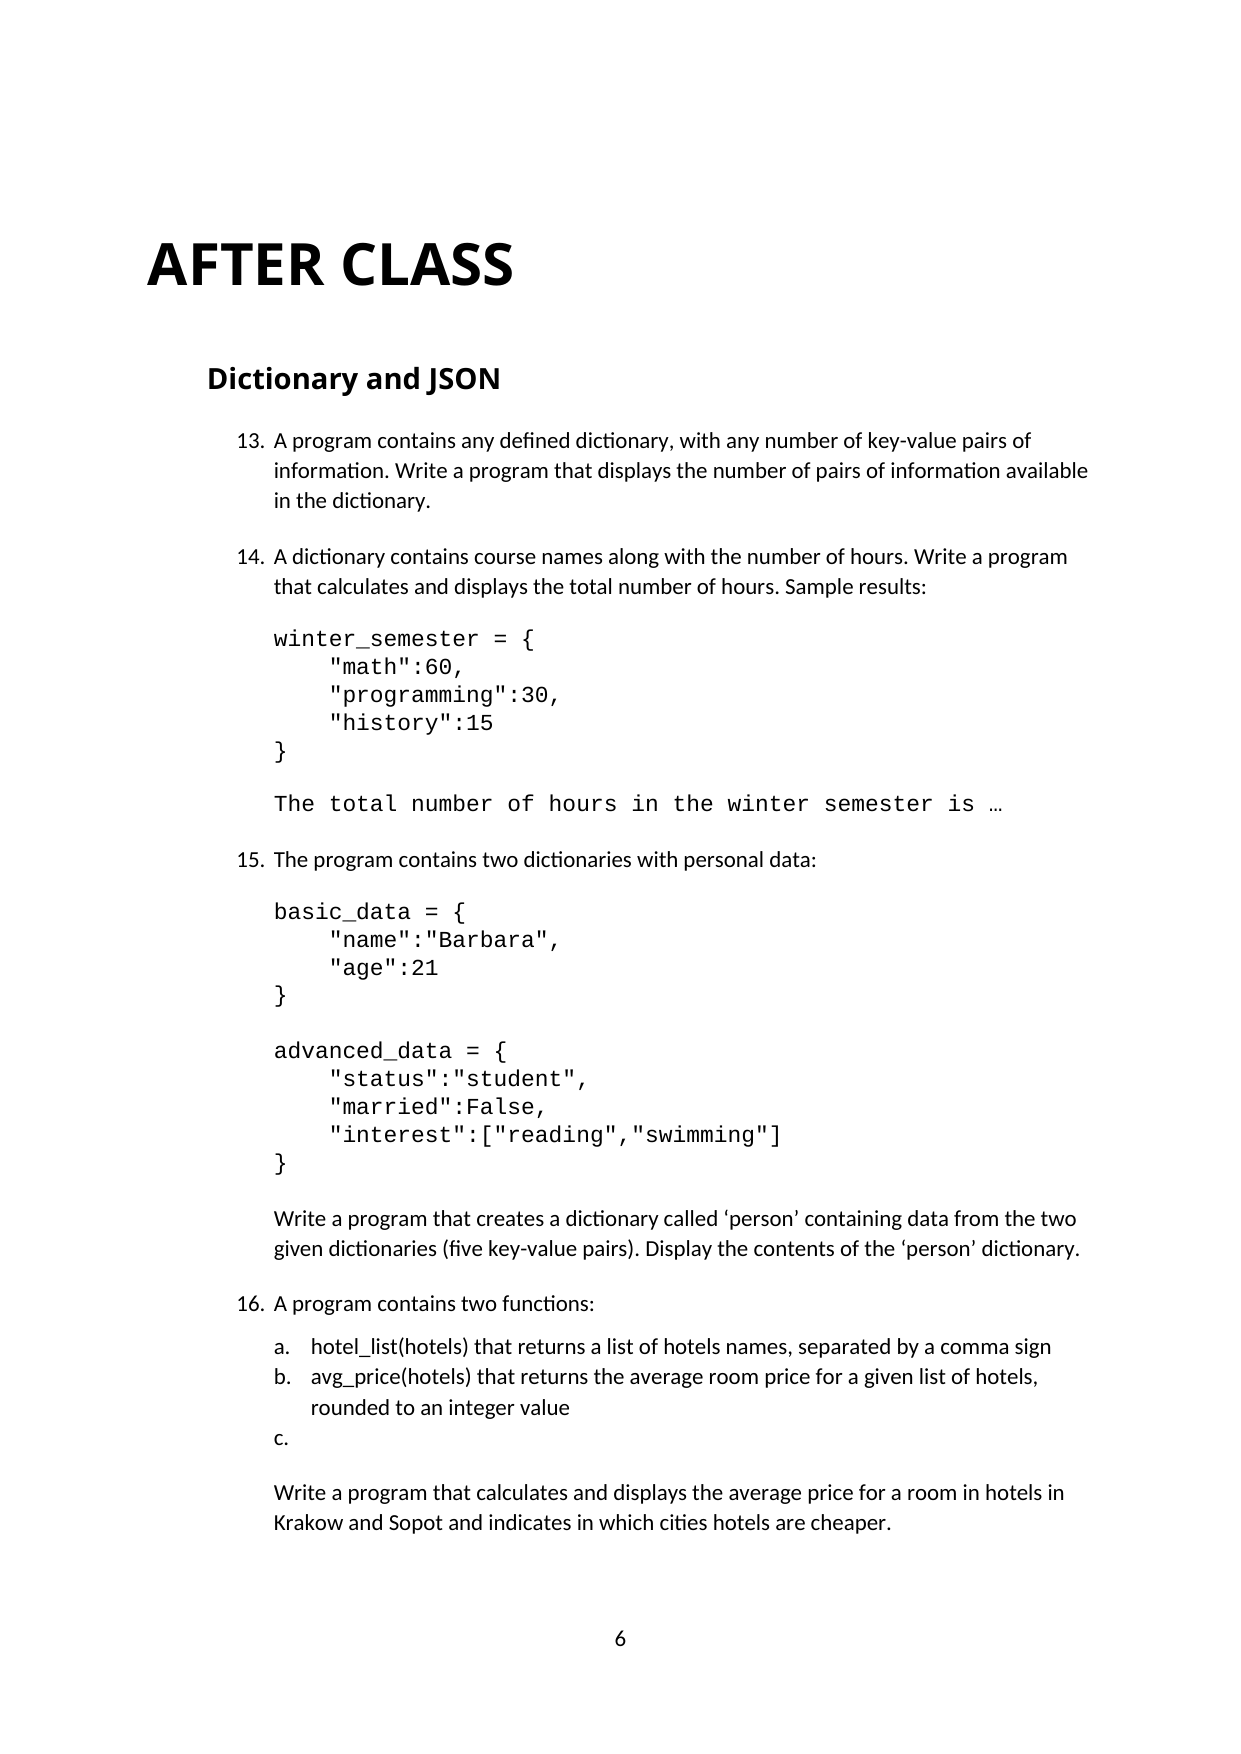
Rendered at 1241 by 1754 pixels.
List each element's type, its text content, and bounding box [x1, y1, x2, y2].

list Write a program that calculates and displays the average price for a room in hotels in Krakow and Sopot and indicates in which cities hotels are cheaper. [273, 1478, 1093, 1536]
text hotel_list(hotels) that returns a list of hotels names, separated by a comma sign [273, 1332, 1093, 1360]
text A program contains any defined dictionary, with any number of key-value pairs of information. Write a program that displays the number of pairs of information available in the dictionary. [236, 426, 1093, 515]
text The program contains two dictionaries with personal data: [236, 845, 1093, 873]
list Write a program that creates a dictionary called ‘person’ containing data from the two given dictionaries (five key-value pairs). Display the contents of the ‘person’ dictionary. [273, 1204, 1093, 1262]
subtitle After Class [148, 223, 1093, 302]
list winter_semester = { "math":60, "programming":30, "history":15 } [273, 627, 1093, 765]
list The total number of hours in the winter semester is … [273, 792, 1093, 818]
text avg_price(hotels) that returns the average room price for a given list of hotels, rounded to an integer value [273, 1362, 1093, 1421]
text A dictionary contains course names along with the number of hours. Write a program that calculates and displays the total number of hours. Sample results: [236, 542, 1093, 600]
list basic_data = { "name":"Barbara", "age":21 } advanced_data = { "status":"student", "married":False, "interest":["reading","swimming"] } [273, 900, 1093, 1177]
subtitle Dictionary and JSON [207, 358, 1093, 398]
text A program contains two functions: [236, 1289, 1093, 1318]
